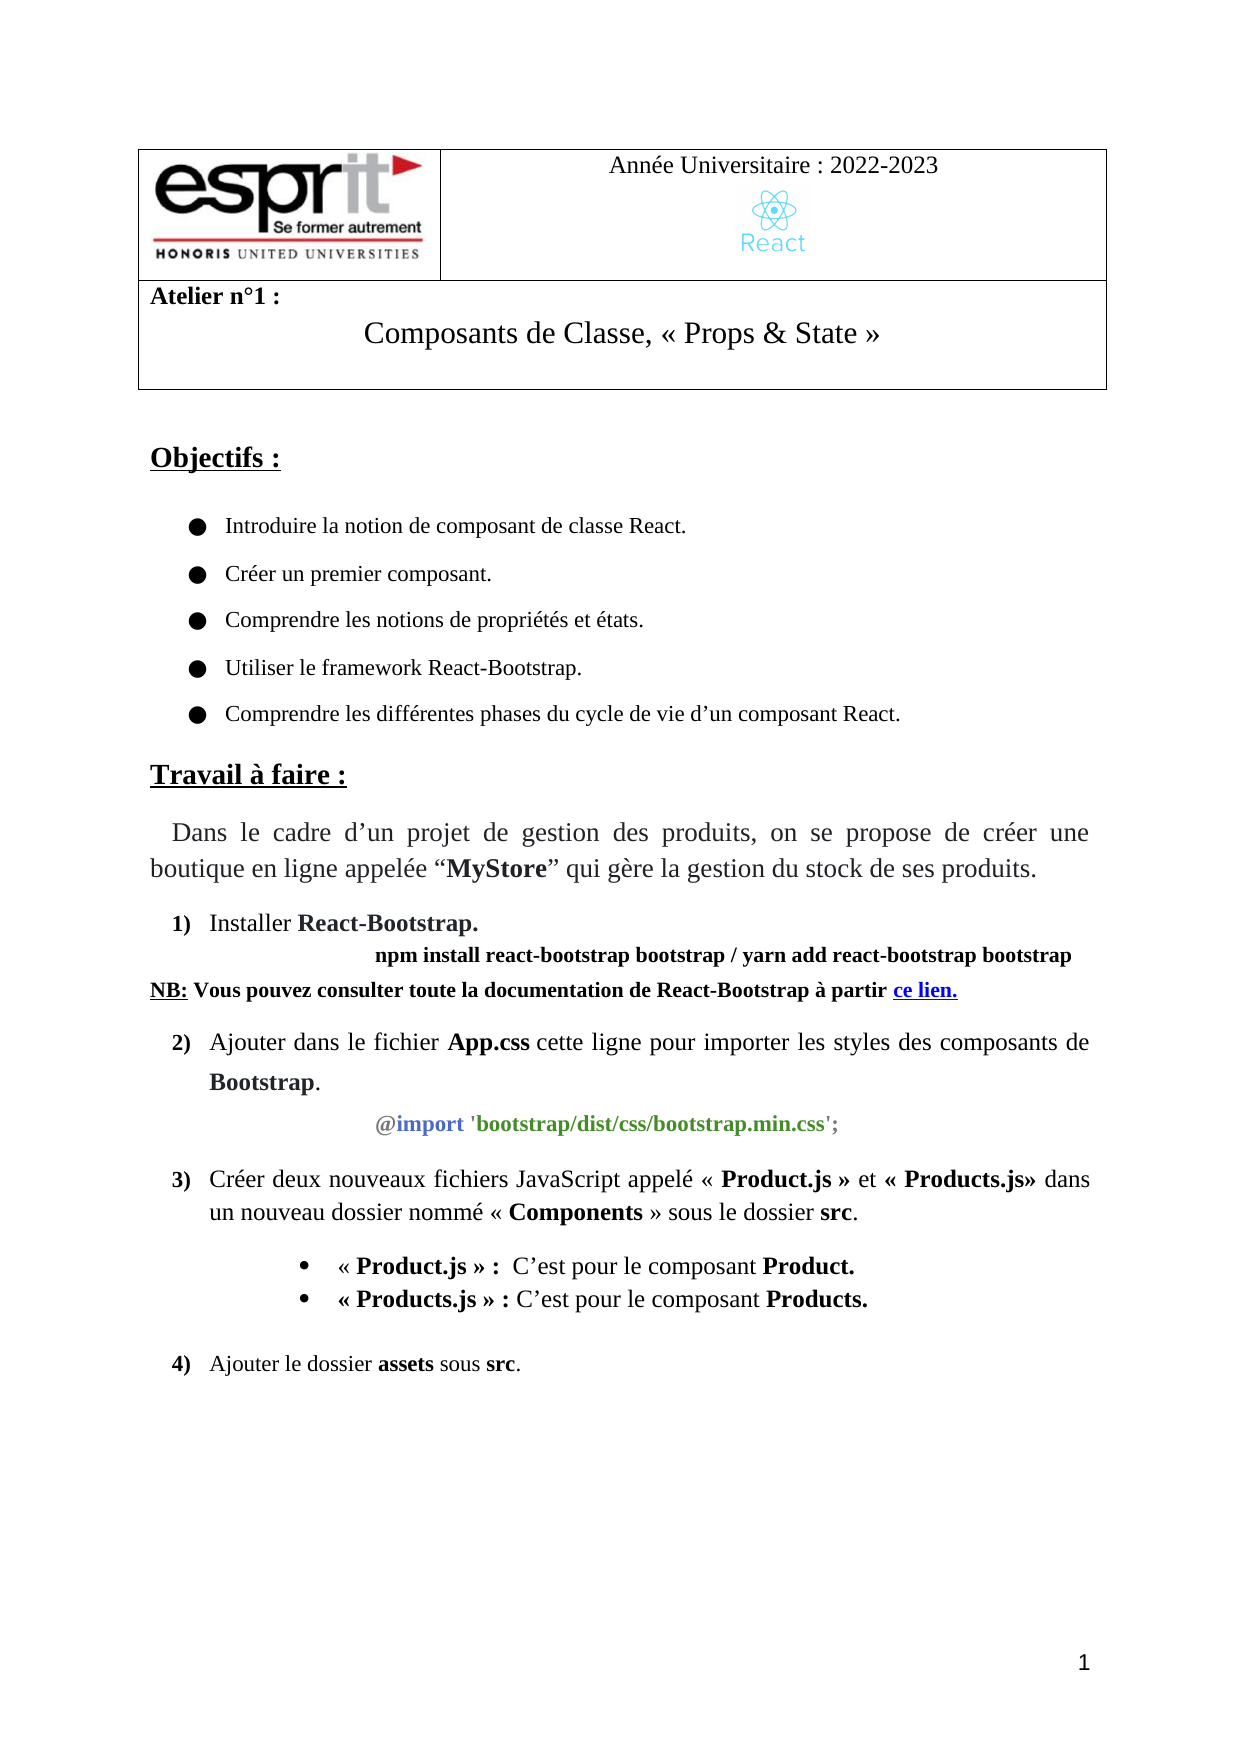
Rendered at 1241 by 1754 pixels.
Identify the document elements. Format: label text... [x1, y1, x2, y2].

list Ajouter dans le fichier App.css cette ligne pour importer les styles des composants de Bootstrap. [172, 1027, 1090, 1096]
list Comprendre les notions de propriétés et états. [187, 594, 1090, 641]
table_header [139, 150, 440, 280]
picture [735, 183, 811, 256]
list Créer un premier composant. [187, 547, 1090, 594]
list Installer React-Bootstrap. [172, 908, 1090, 937]
text @import 'bootstrap/dist/css/bootstrap.min.css'; [300, 1108, 1090, 1136]
list Comprendre les différentes phases du cycle de vie d’un composant React. [187, 688, 1090, 735]
text Dans le cadre d’un projet de gestion des produits, on se propose de créer une boutique en ligne appelée “MyStore” qui gère la gestion du stock de ses produits. [150, 816, 1090, 883]
picture [149, 150, 427, 265]
list « Products.js » : C’est pour le composant Products. [300, 1284, 1090, 1313]
text npm install react-bootstrap bootstrap / yarn add react-bootstrap bootstrap [300, 942, 1090, 967]
list Ajouter le dossier assets sous src. [172, 1350, 1090, 1377]
text Travail à faire : [150, 757, 1090, 790]
text Objectifs : [150, 441, 1090, 474]
text NB: Vous pouvez consulter toute la documentation de React-Bootstrap à partir ce lien. [150, 977, 1090, 1002]
table_header Année Universitaire : 2022-2023 [441, 150, 1106, 280]
list Créer deux nouveaux fichiers JavaScript appelé « Product.js » et « Products.js» dans un nouveau dossier nommé « Components » sous le dossier src. [172, 1164, 1090, 1226]
table_cell Atelier n°1 : Composants de Classe, « Props & State » [139, 281, 1106, 388]
list Introduire la notion de composant de classe React. [187, 500, 1090, 547]
list Utiliser le framework React-Bootstrap. [187, 641, 1090, 688]
list « Product.js » : C’est pour le composant Product. [300, 1251, 1090, 1280]
